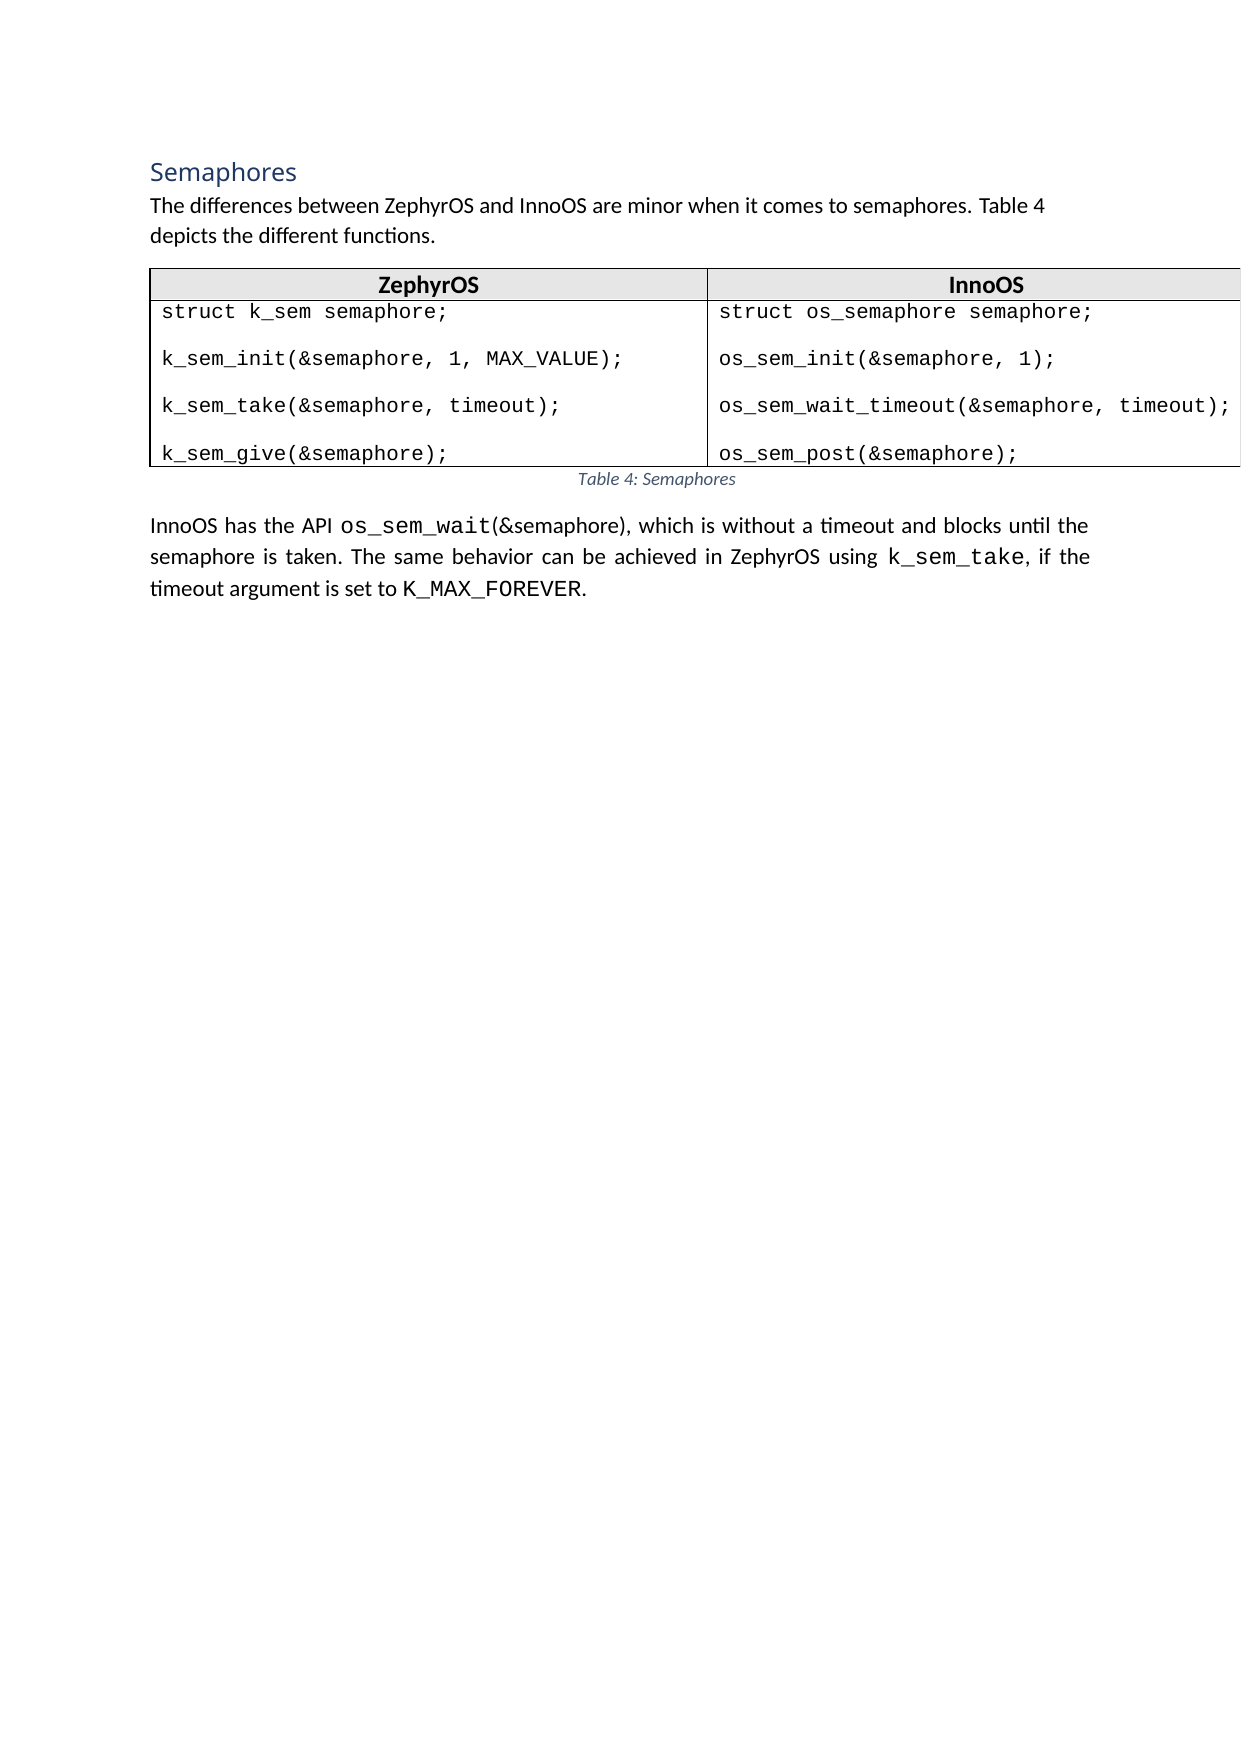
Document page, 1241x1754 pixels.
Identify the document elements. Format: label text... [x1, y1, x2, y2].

table_cell struct k_sem semaphore; k_sem_init(&semaphore, 1, MAX_VALUE); k_sem_take(&semaphore, timeout); k_sem_give(&semaphore); [151, 301, 707, 466]
text Table 4: Semaphores [225, 467, 1090, 490]
table_header InnoOS [708, 269, 1240, 299]
table_cell struct os_semaphore semaphore; os_sem_init(&semaphore, 1); os_sem_wait_timeout(&semaphore, timeout); os_sem_post(&semaphore); [708, 301, 1240, 466]
text InnoOS has the API os_sem_wait(&semaphore), which is without a timeout and blocks until the semaphore is taken. The same behavior can be achieved in ZephyrOS using k_sem_take, if the timeout argument is set to K_MAX_FOREVER. [150, 511, 1090, 603]
subtitle Semaphores [150, 154, 1090, 188]
table_header ZephyrOS [151, 269, 707, 299]
text The differences between ZephyrOS and InnoOS are minor when it comes to semaphores. Table 4 depicts the different functions. [150, 191, 1090, 249]
